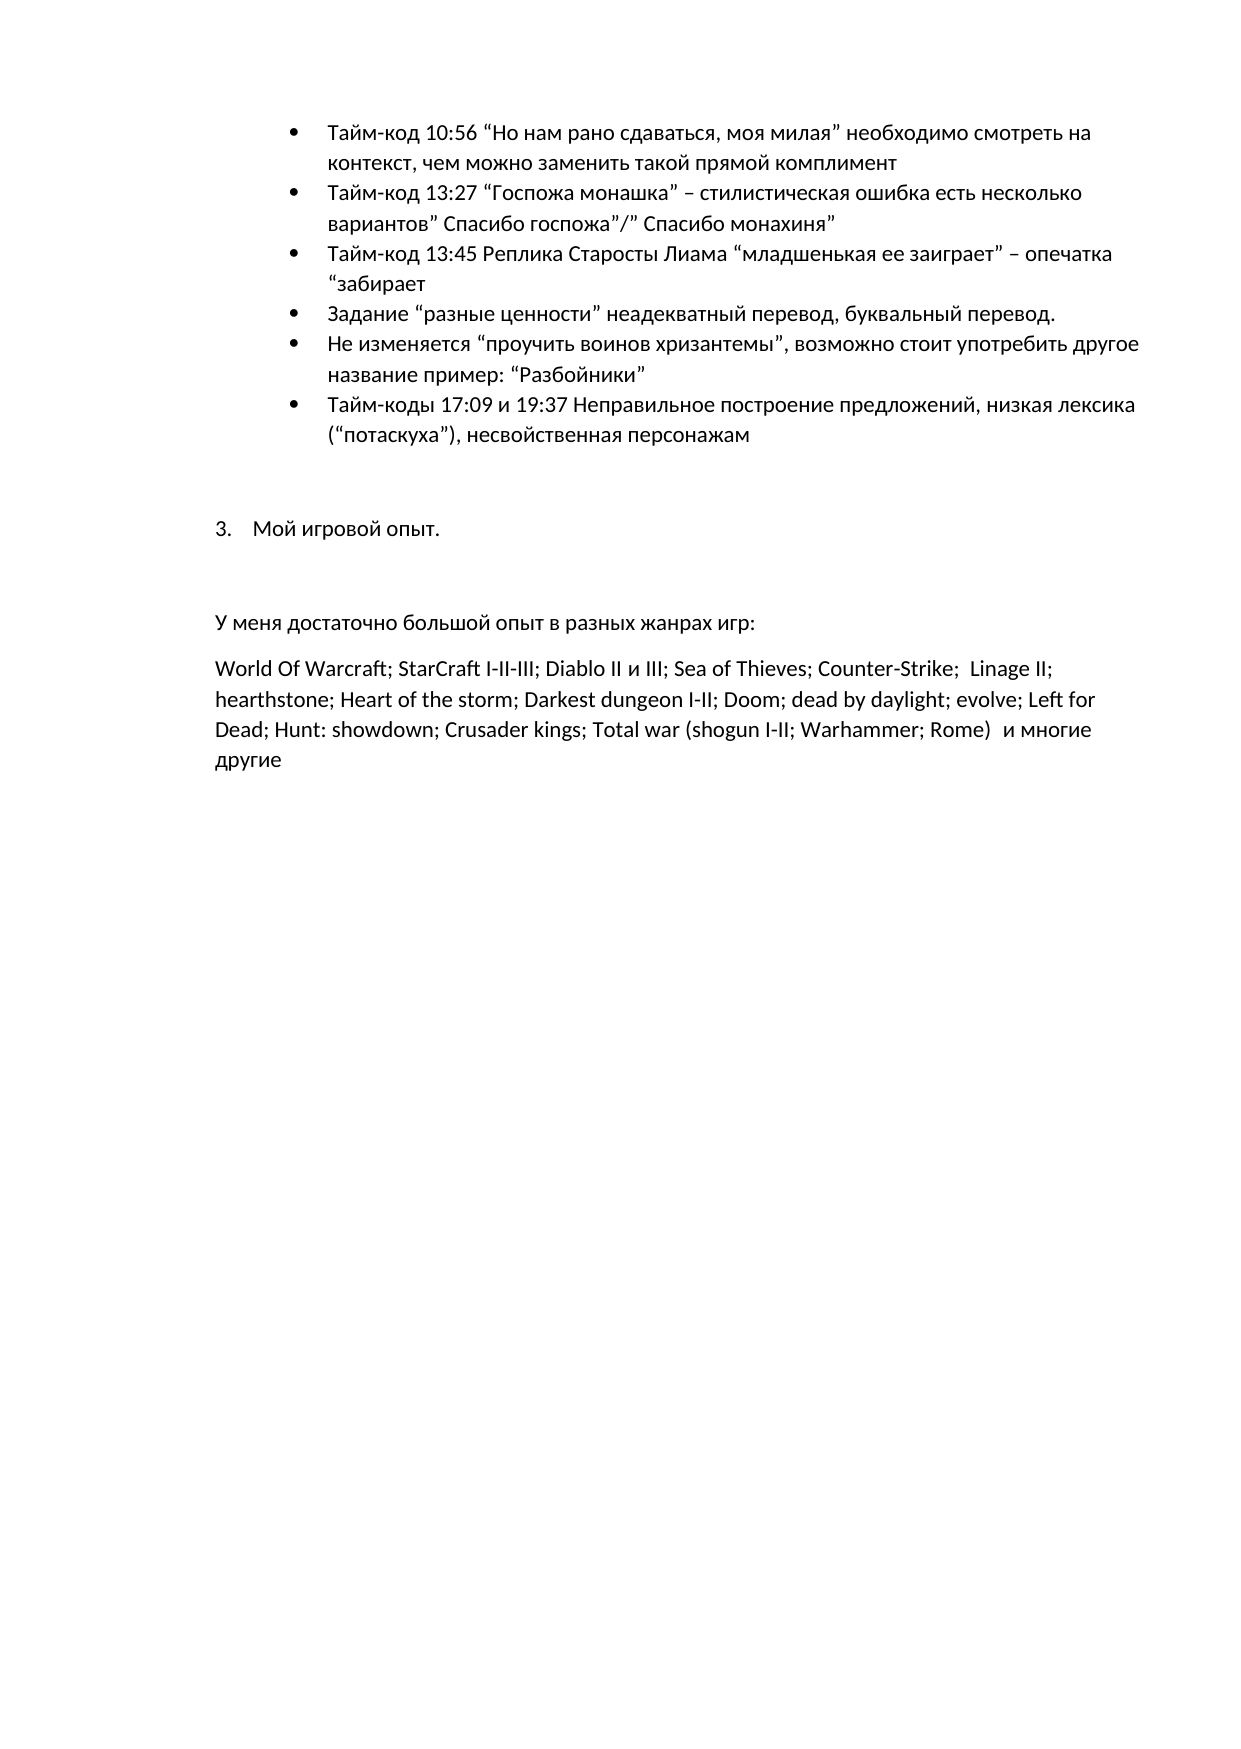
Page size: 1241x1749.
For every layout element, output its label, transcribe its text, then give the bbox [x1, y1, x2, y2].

list Мой игровой опыт. [215, 514, 1152, 542]
list Тайм-коды 17:09 и 19:37 Неправильное построение предложений, низкая лексика (“потаскуха”), несвойственная персонажам [290, 390, 1152, 448]
list Задание “разные ценности” неадекватный перевод, буквальный перевод. [290, 299, 1152, 327]
list Тайм-код 13:45 Реплика Старосты Лиама “младшенькая ее заиграет” – опечатка “забирает [290, 239, 1152, 297]
list Тайм-код 13:27 “Госпожа монашка” – стилистическая ошибка есть несколько вариантов” Спасибо госпожа”/” Спасибо монахиня” [290, 178, 1152, 237]
text World Of Warcraft; StarCraft I-II-III; Diablo II и III; Sea of Thieves; Counter-Strike; Linage II; hearthstone; Heart of the storm; Darkest dungeon I-II; Doom; dead by daylight; evolve; Left for Dead; Hunt: showdown; Crusader kings; Total war (shogun I-II; Warhammer; Rome) и многие другие [215, 654, 1152, 773]
list Не изменяется “проучить воинов хризантемы”, возможно стоит употребить другое название пример: “Разбойники” [290, 329, 1152, 388]
list Тайм-код 10:56 “Но нам рано сдаваться, моя милая” необходимо смотреть на контекст, чем можно заменить такой прямой комплимент [290, 118, 1152, 176]
text У меня достаточно большой опыт в разных жанрах игр: [215, 608, 1152, 636]
